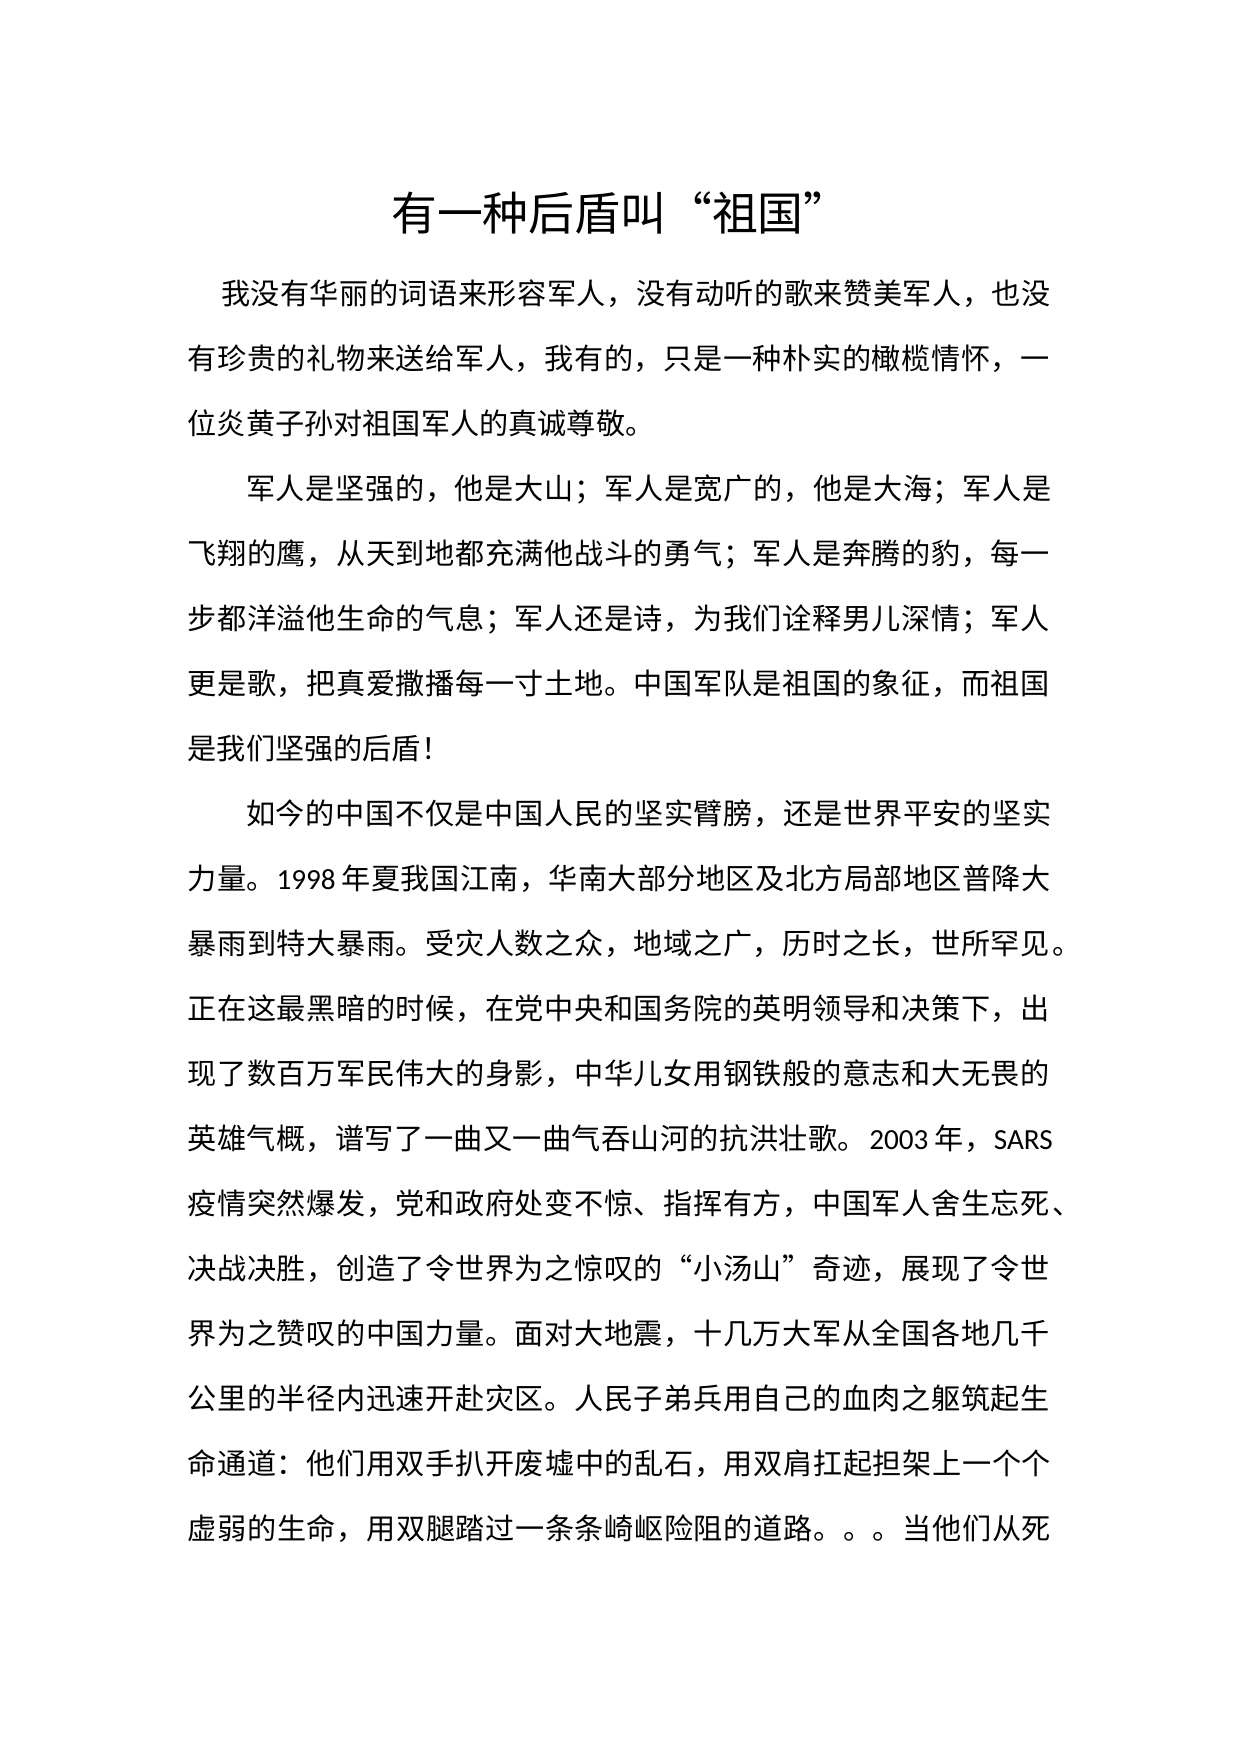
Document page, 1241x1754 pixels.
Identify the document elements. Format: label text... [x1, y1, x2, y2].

text 我没有华丽的词语来形容军人，没有动听的歌来赞美军人，也没有珍贵的礼物来送给军人，我有的，只是一种朴实的橄榄情怀，一位炎黄子孙对祖国军人的真诚尊敬。 [187, 259, 1053, 454]
text 军人是坚强的，他是大山；军人是宽广的，他是大海；军人是飞翔的鹰，从天到地都充满他战斗的勇气；军人是奔腾的豹，每一步都洋溢他生命的气息；军人还是诗，为我们诠释男儿深情；军人更是歌，把真爱撒播每一寸土地。中国军队是祖国的象征，而祖国是我们坚强的后盾！ [187, 454, 1053, 779]
text 有一种后盾叫“祖国” [187, 162, 1053, 259]
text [187, 779, 1053, 1559]
